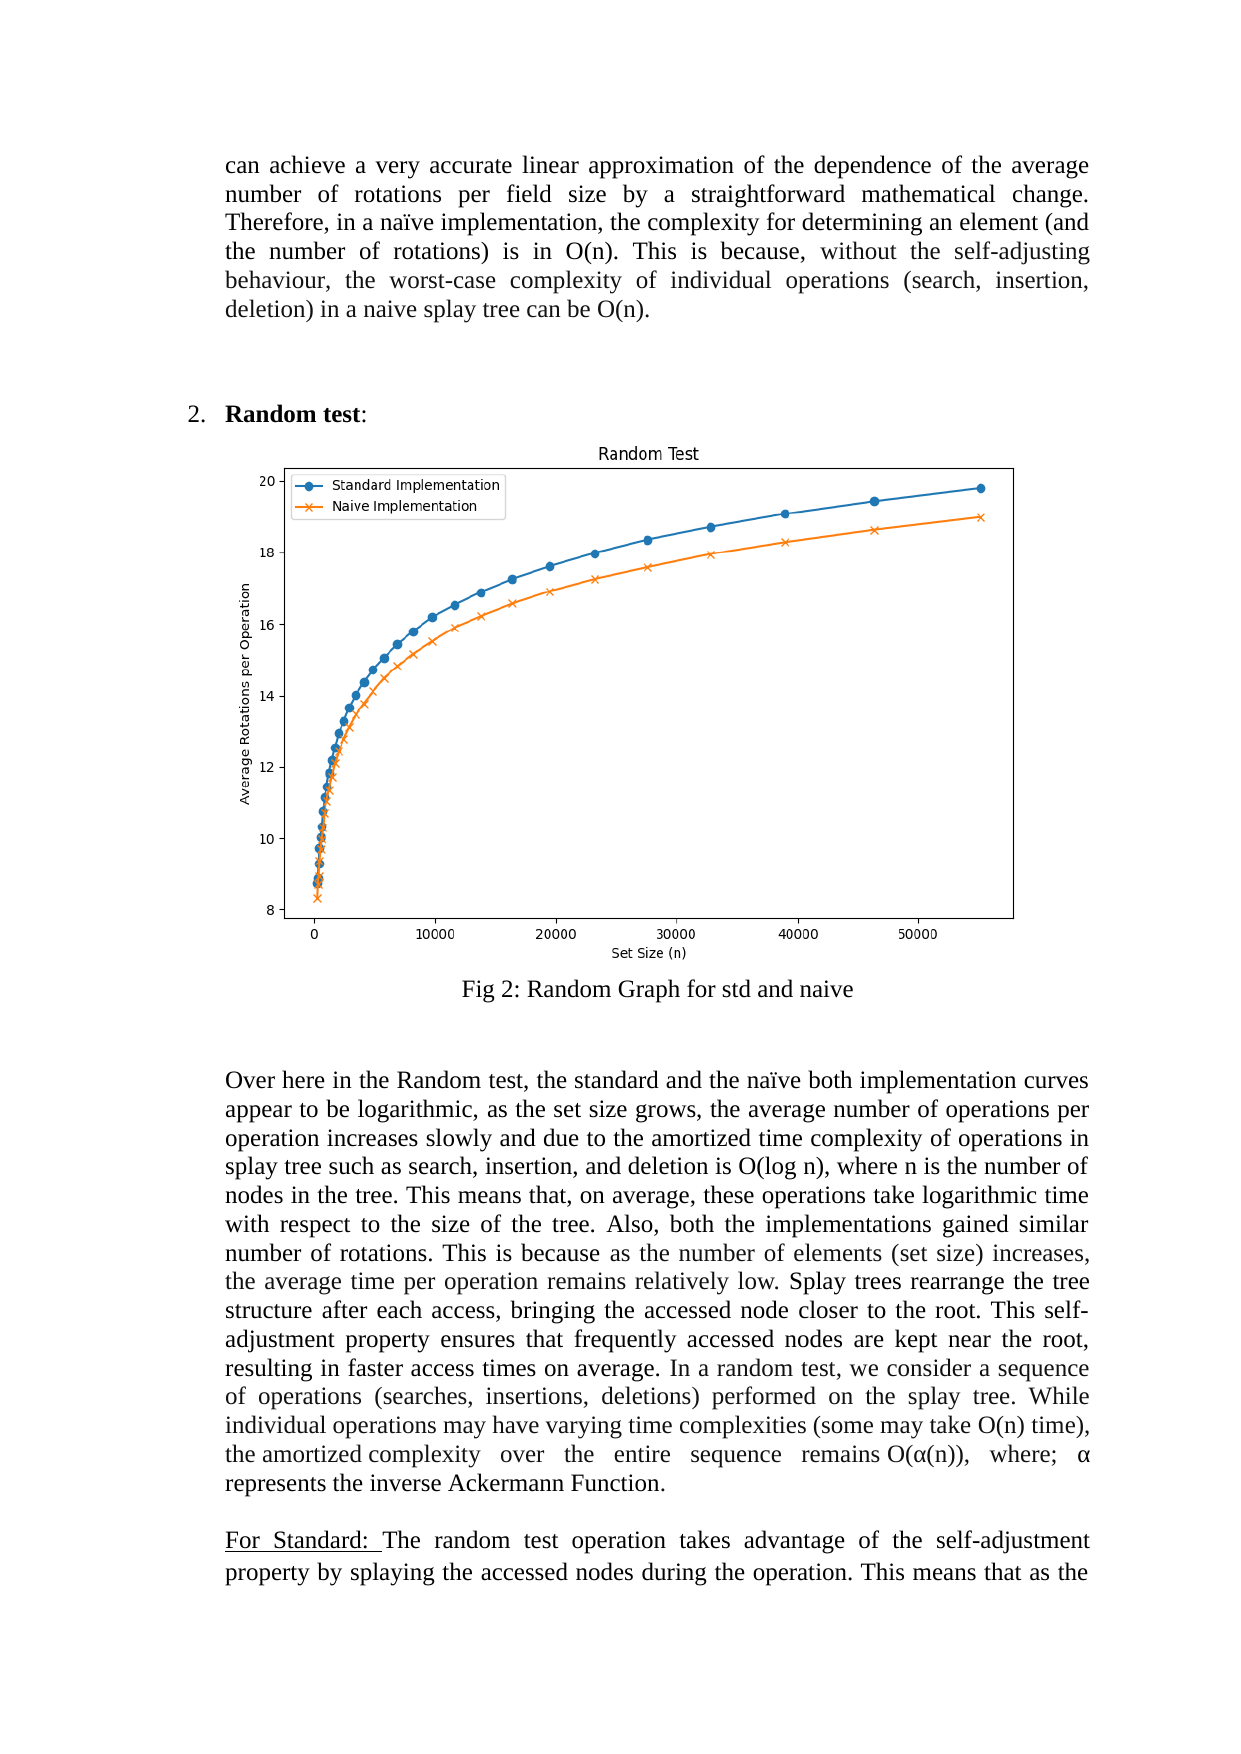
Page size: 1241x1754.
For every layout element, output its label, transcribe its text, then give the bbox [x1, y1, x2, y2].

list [225, 1526, 1090, 1585]
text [225, 150, 1090, 322]
list Fig 2: Random Graph for std and naive [225, 974, 1090, 1003]
picture [225, 430, 1026, 972]
text Over here in the Random test, the standard and the naïve both implementation curves appear to be logarithmic, as the set size grows, the average number of operations per operation increases slowly and due to the amortized time complexity of operations in splay tree such as search, insertion, and deletion is O(log n), where n is the number of nodes in the tree. This means that, on average, these operations take logarithmic time with respect to the size of the tree. Also, both the implementations gained similar number of rotations. This is because as the number of elements (set size) increases, the average time per operation remains relatively low. Splay trees rearrange the tree structure after each access, bringing the accessed node closer to the root. This self-adjustment property ensures that frequently accessed nodes are kept near the root, resulting in faster access times on average. In a random test, we consider a sequence of operations (searches, insertions, deletions) performed on the splay tree. While individual operations may have varying time complexities (some may take O(n) time), the amortized complexity over the entire sequence remains O(α(n)), where; α represents the inverse Ackermann Function. [225, 1065, 1090, 1496]
list Random test: [187, 399, 1090, 428]
